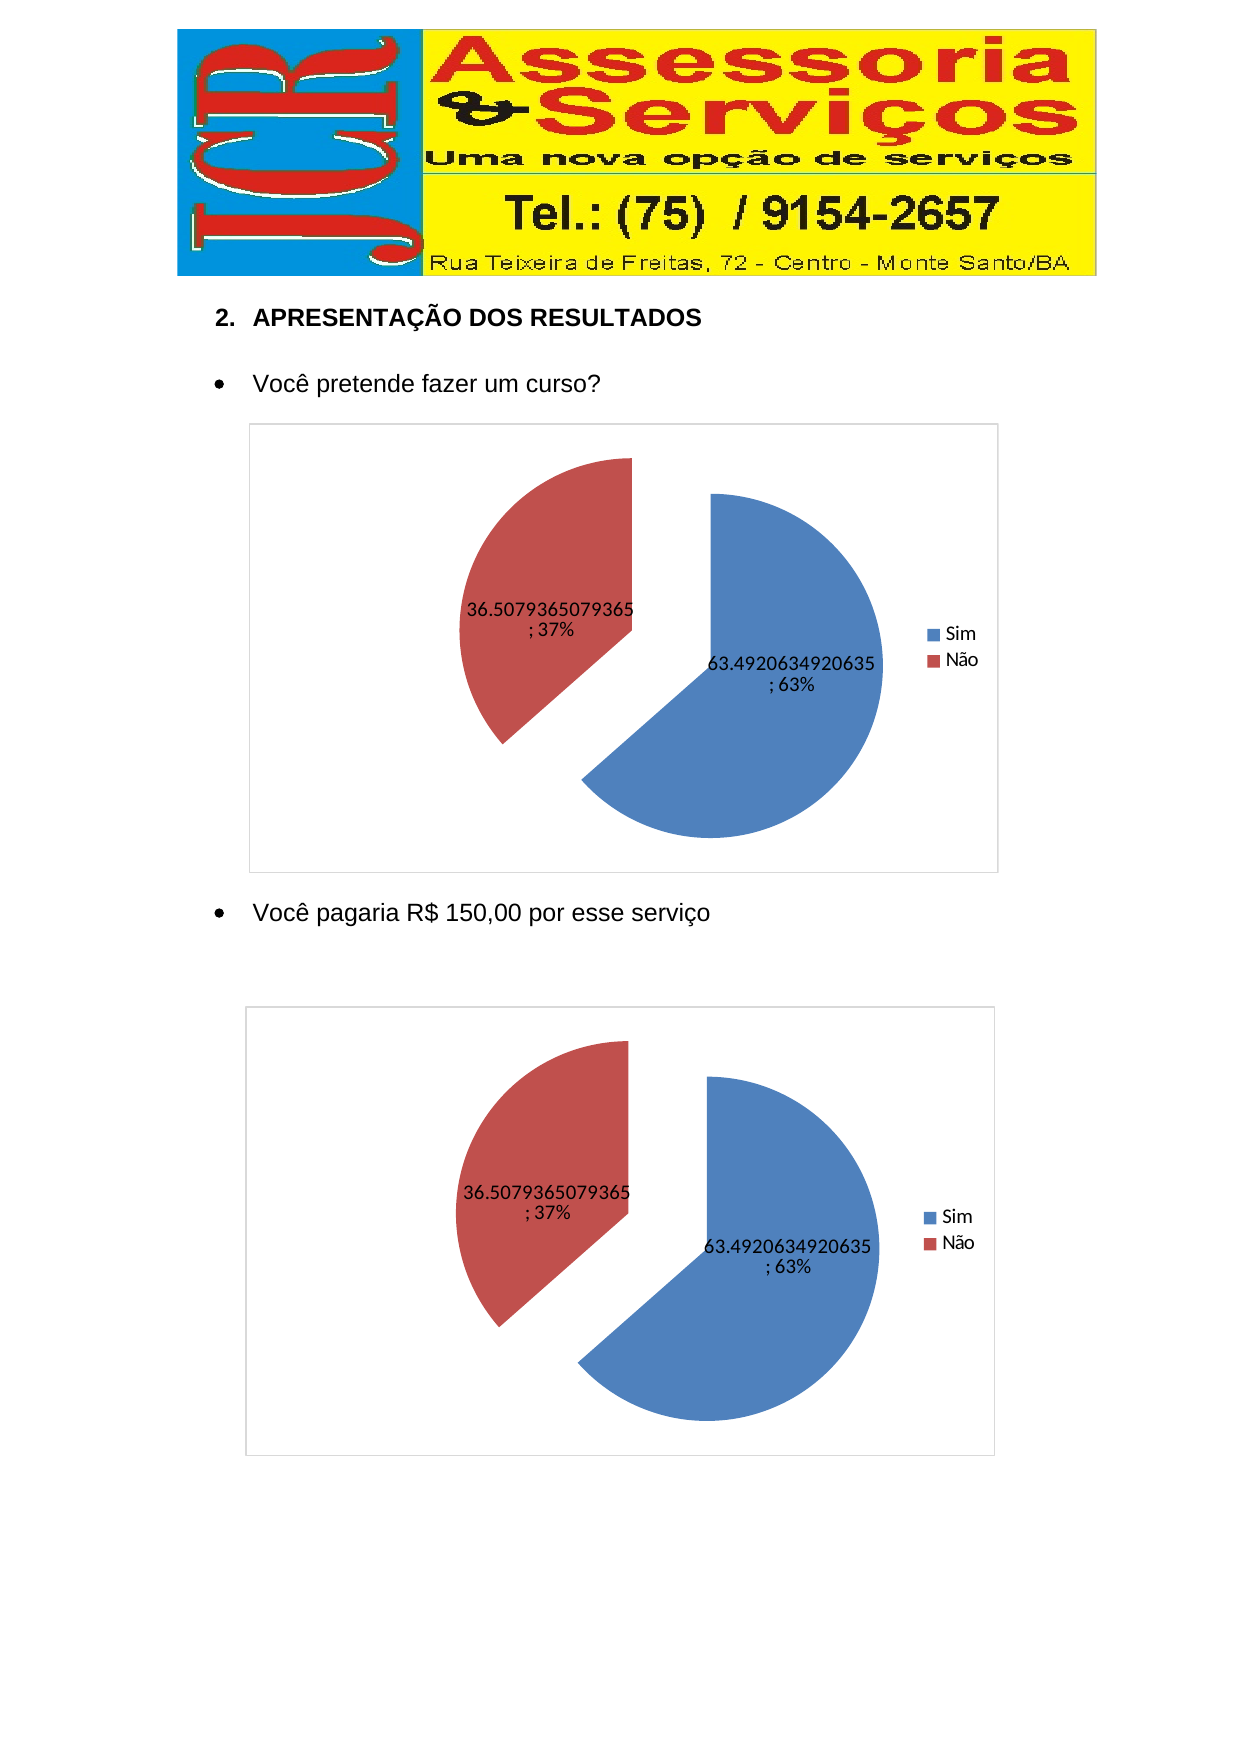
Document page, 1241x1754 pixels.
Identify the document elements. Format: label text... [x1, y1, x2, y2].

picture [190, 130, 401, 198]
list Você pagaria R$ 150,00 por esse serviço [215, 898, 1063, 927]
picture [190, 29, 1097, 276]
list Você pretende fazer um curso? [215, 369, 1063, 398]
list APRESENTAÇÃO DOS RESULTADOS [215, 303, 1063, 332]
picture [191, 36, 401, 129]
